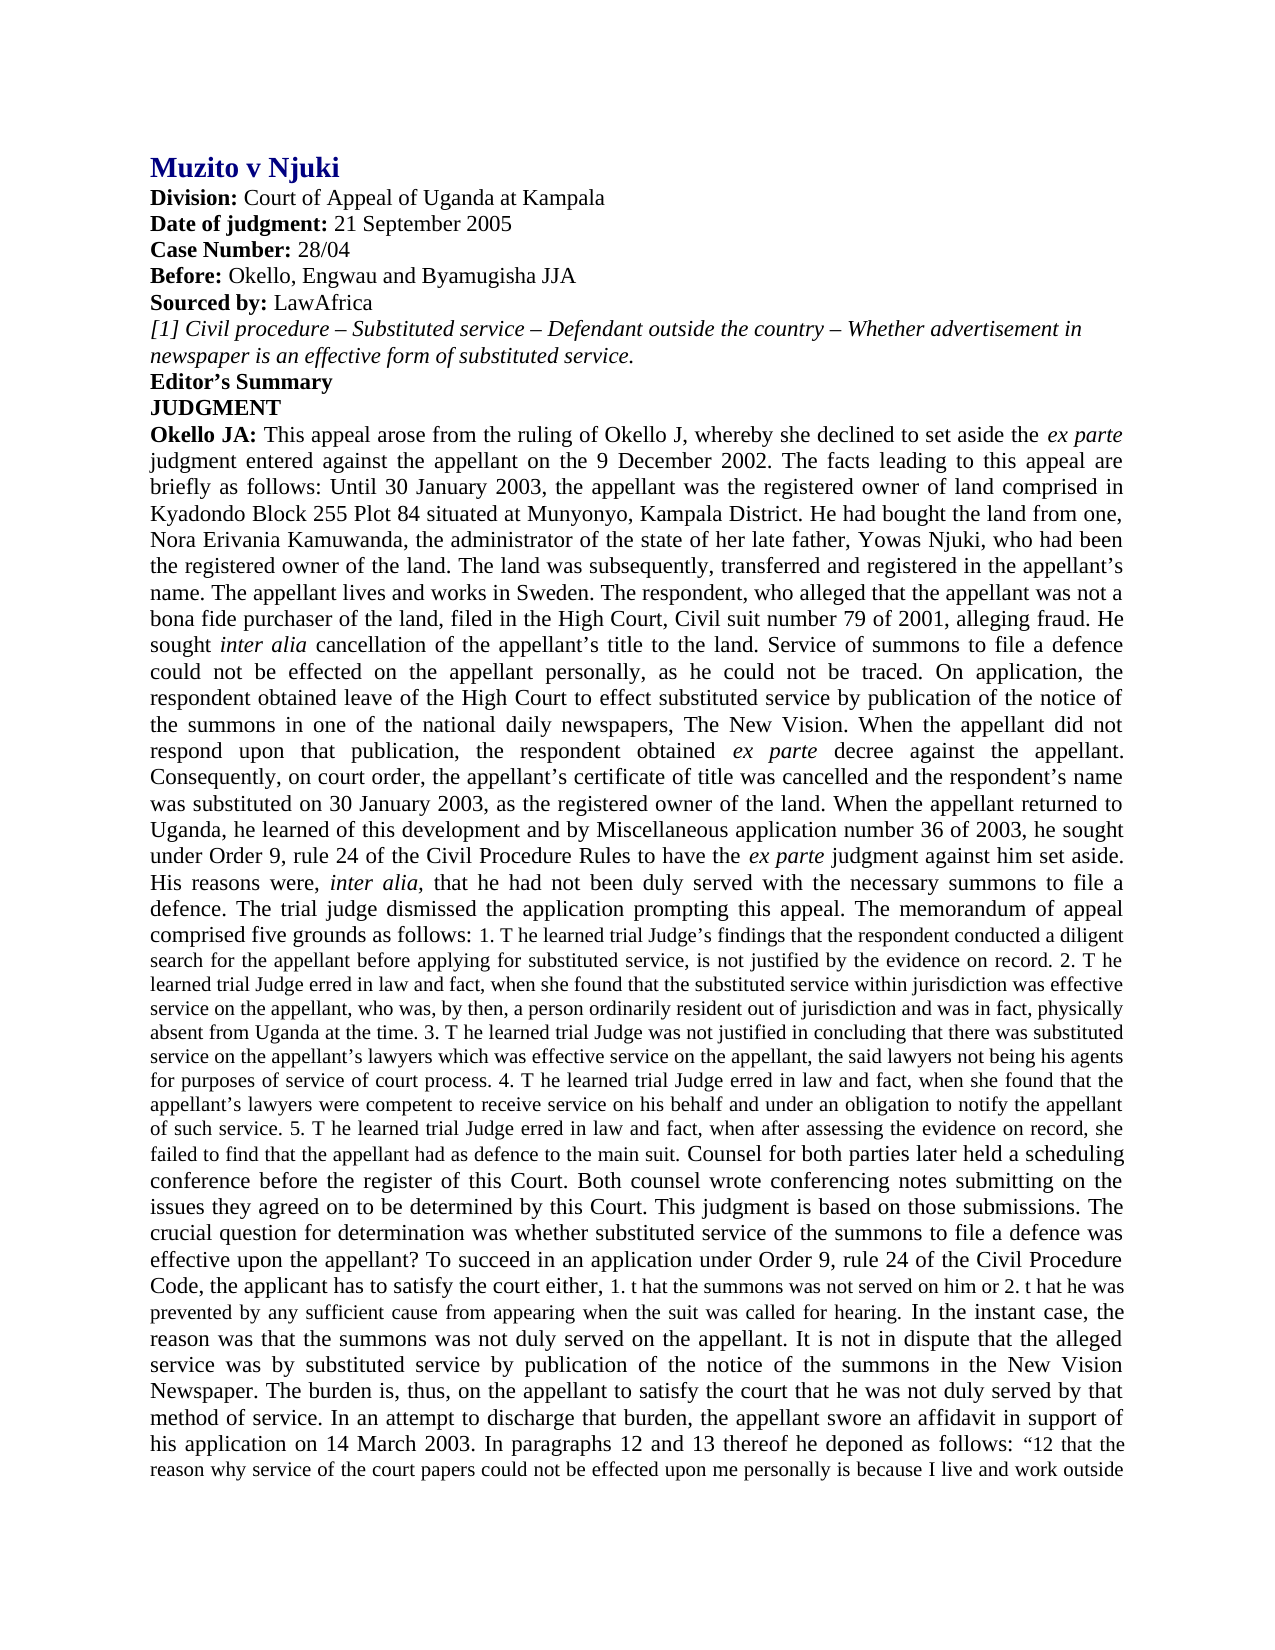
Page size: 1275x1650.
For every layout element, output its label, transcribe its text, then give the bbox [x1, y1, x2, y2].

text newspaper is an effective form of substituted service. [150, 342, 1125, 368]
text Date of judgment: 21 September 2005 [150, 210, 1125, 236]
text [1] Civil procedure – Substituted service – Defendant outside the country – Whether advertisement in [150, 315, 1125, 342]
text Sourced by: LawAfrica [150, 289, 1125, 315]
text JUDGMENT [150, 394, 1125, 421]
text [150, 421, 1125, 1481]
text Editor’s Summary [150, 368, 1125, 394]
text Division: Court of Appeal of Uganda at Kampala [150, 183, 1125, 210]
text Before: Okello, Engwau and Byamugisha JJA [150, 263, 1125, 289]
text Muzito v Njuki [150, 150, 1125, 183]
text Case Number: 28/04 [150, 236, 1125, 263]
